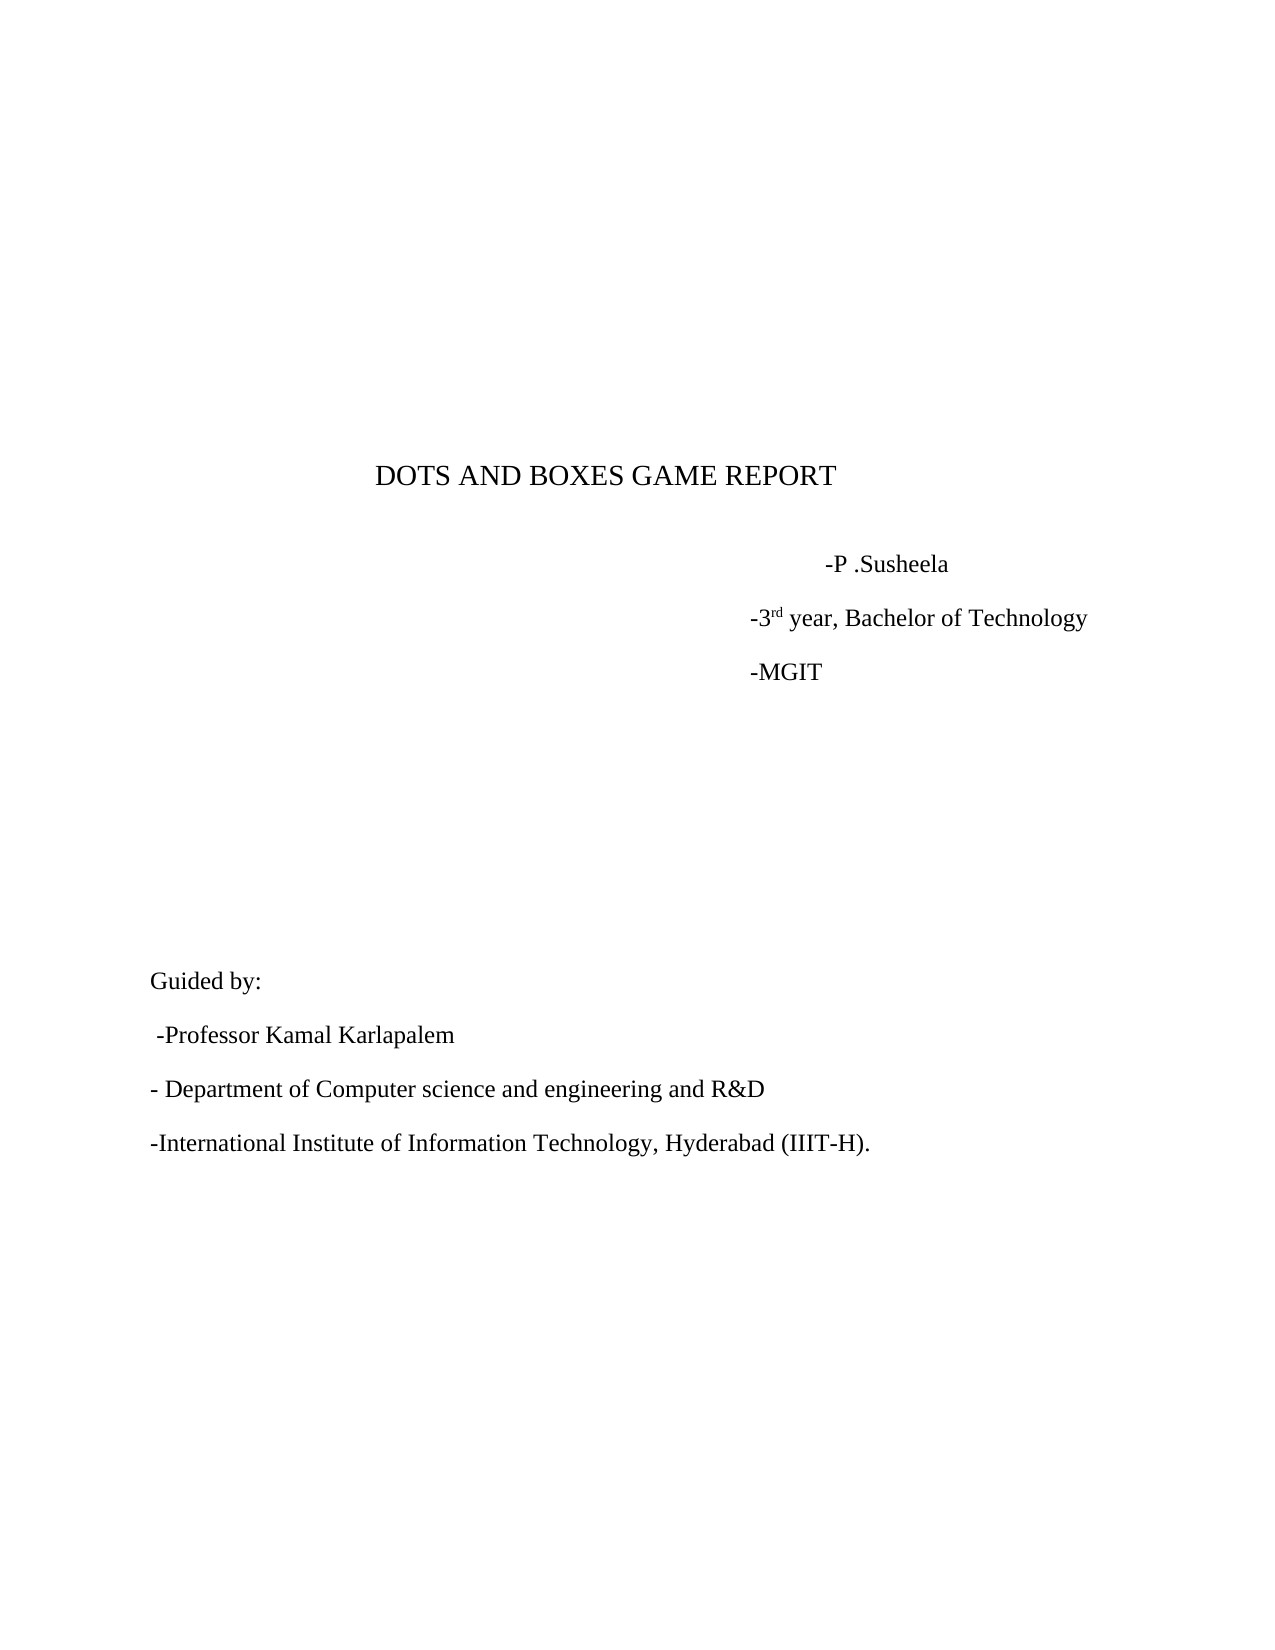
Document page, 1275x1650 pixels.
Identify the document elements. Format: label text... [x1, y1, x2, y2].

text -Professor Kamal Karlapalem [150, 1020, 1125, 1049]
text -3rd year, Bachelor of Technology [150, 603, 1125, 632]
text -MGIT [150, 657, 1125, 686]
text -P .Susheela [150, 517, 1125, 578]
text Guided by: [150, 966, 1125, 995]
text -International Institute of Information Technology, Hyderabad (IIIT-H). [150, 1128, 1125, 1157]
text - Department of Computer science and engineering and R&D [150, 1074, 1125, 1103]
text DOTS AND BOXES GAME REPORT [150, 458, 1125, 491]
